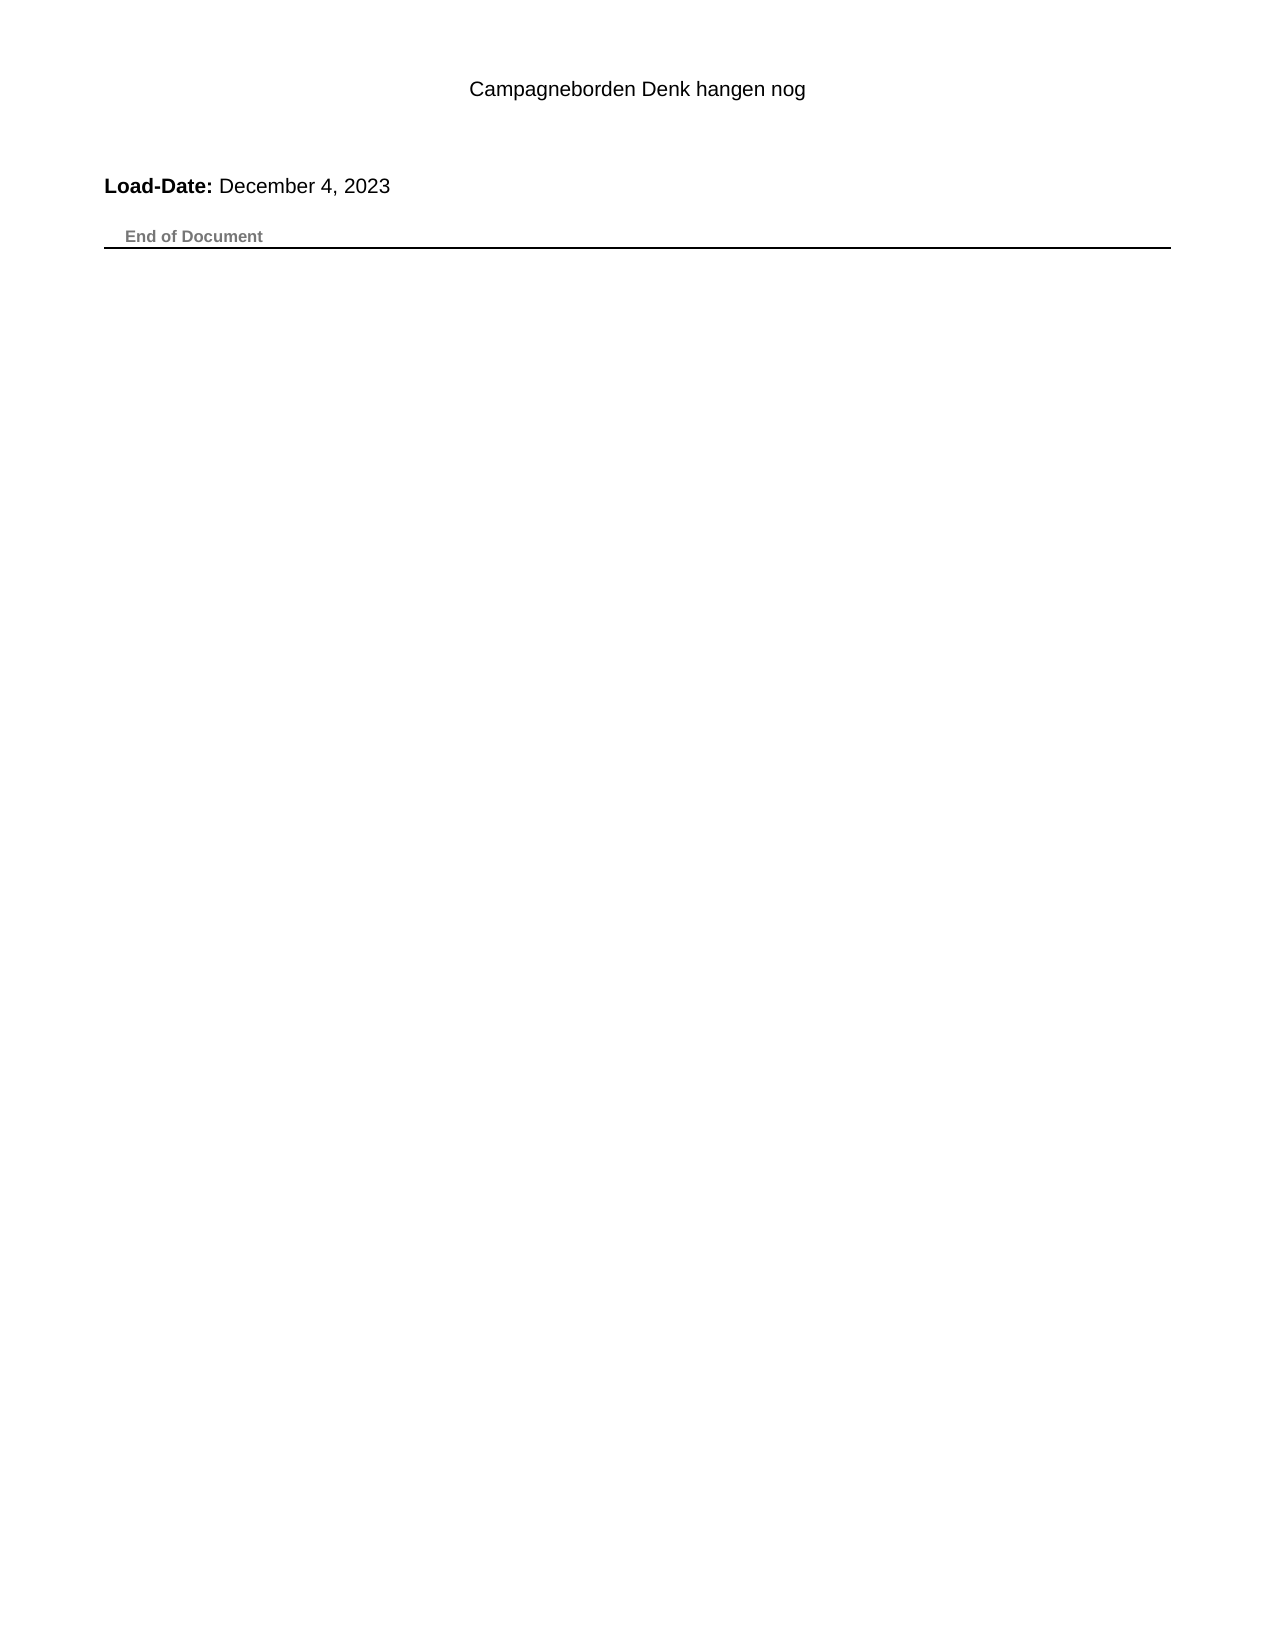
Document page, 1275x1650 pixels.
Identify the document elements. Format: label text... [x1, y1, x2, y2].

text Load-Date: December 4, 2023 [104, 142, 1171, 198]
text End of Document [125, 227, 1171, 246]
